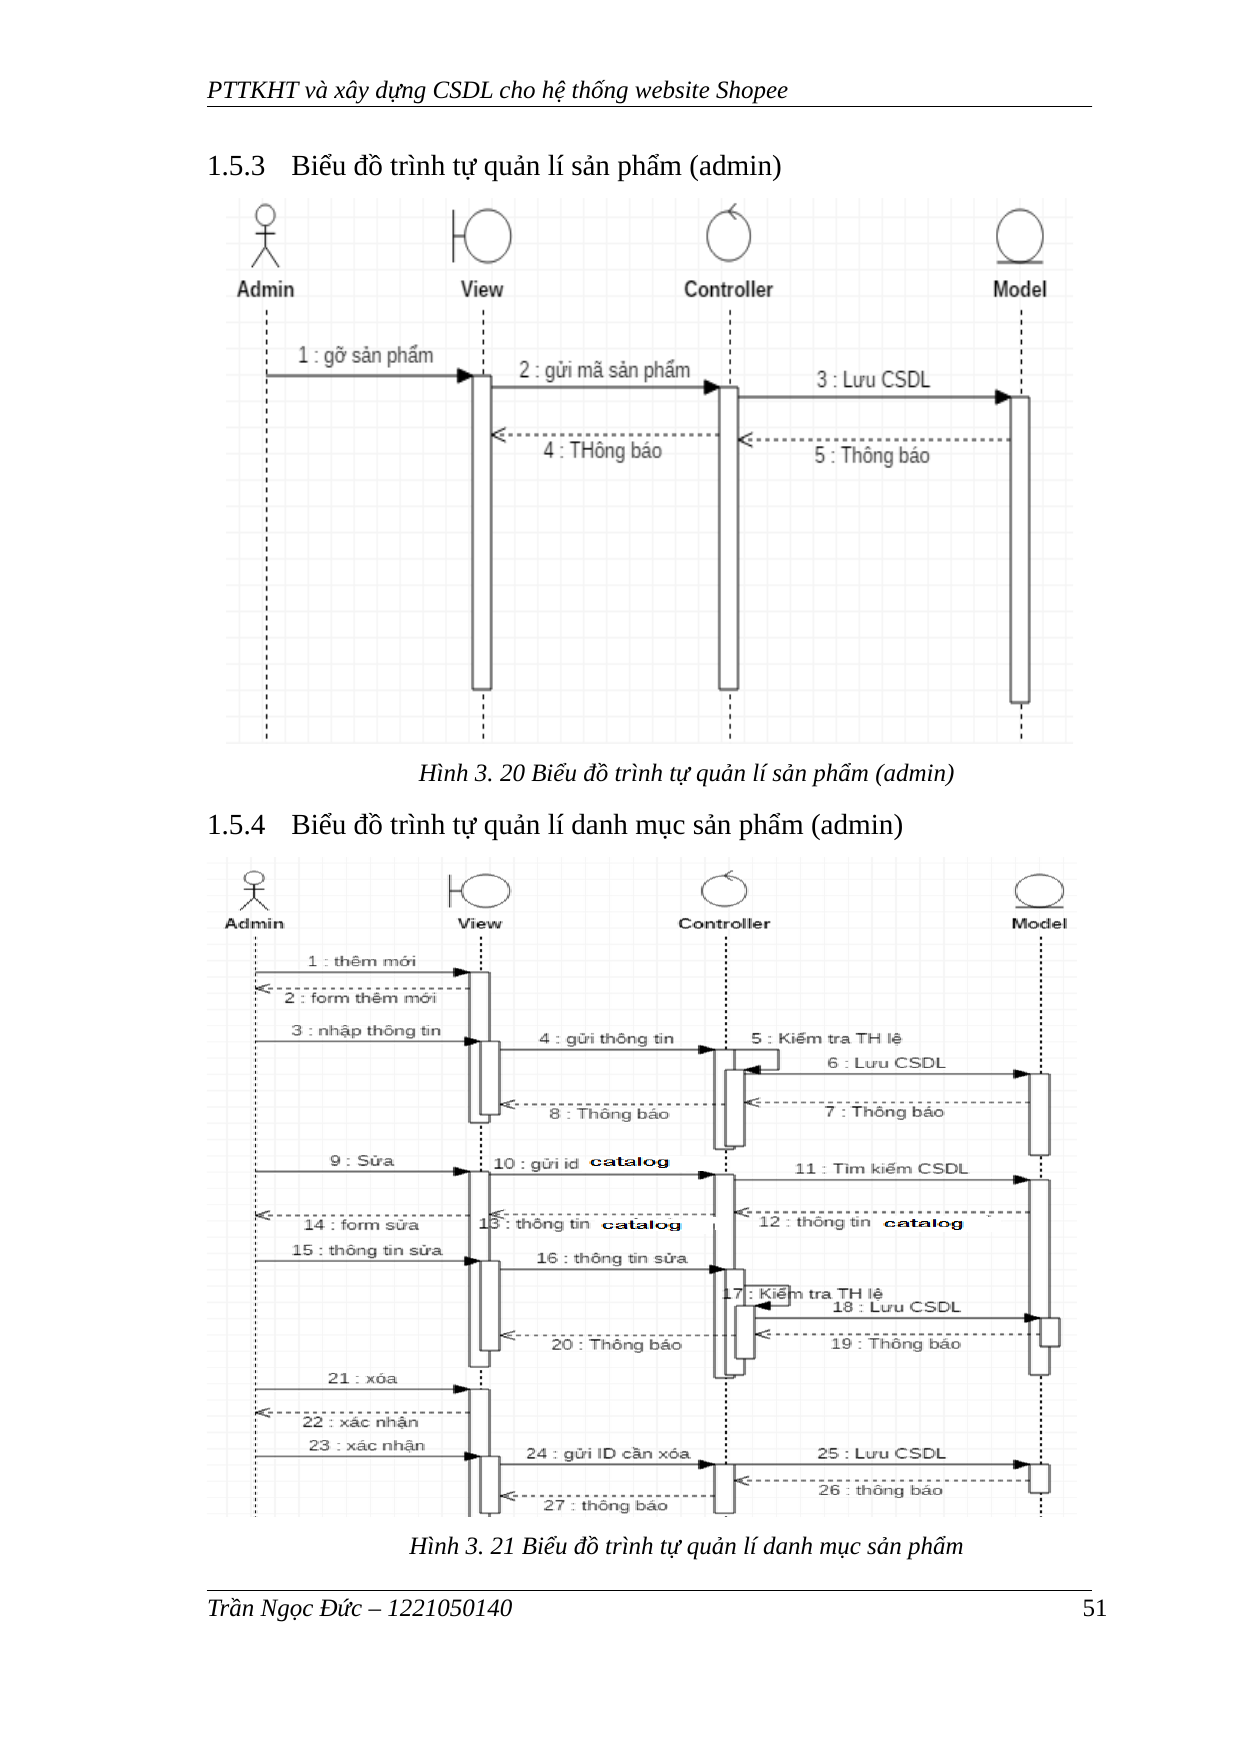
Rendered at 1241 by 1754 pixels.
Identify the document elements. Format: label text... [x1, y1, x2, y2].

text Hình 3. 20 Biểu đồ trình tự quản lí sản phẩm (admin) [207, 758, 1092, 787]
picture [226, 198, 1074, 744]
list Biểu đồ trình tự quản lí sản phẩm (admin) [207, 148, 1092, 181]
picture [206, 857, 1092, 1517]
list Biểu đồ trình tự quản lí danh mục sản phẩm (admin) [207, 807, 1092, 841]
text Hình 3. 21 Biểu đồ trình tự quản lí danh mục sản phẩm [207, 1531, 1092, 1560]
